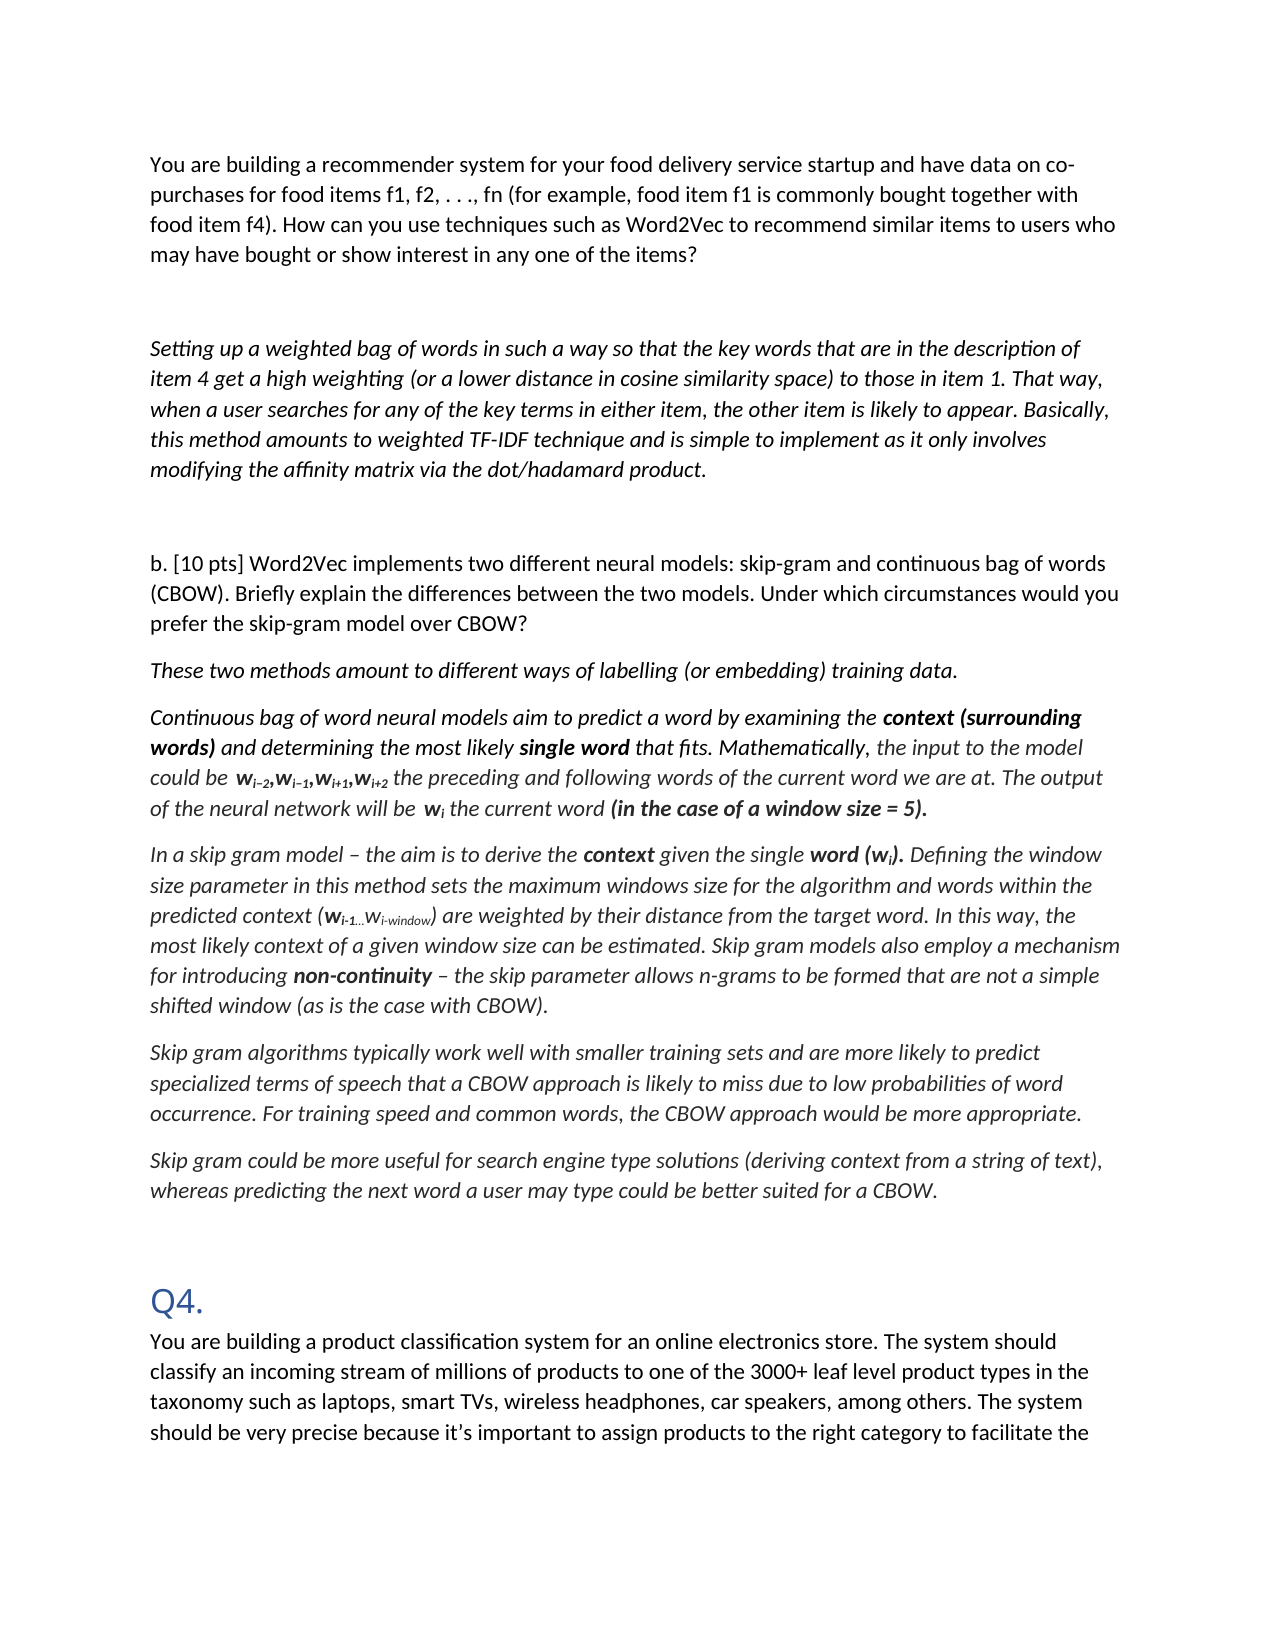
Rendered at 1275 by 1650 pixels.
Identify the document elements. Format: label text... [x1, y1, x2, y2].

text These two methods amount to different ways of labelling (or embedding) training data. [150, 656, 1125, 684]
text b. [10 pts] Word2Vec implements two different neural models: skip-gram and continuous bag of words (CBOW). Briefly explain the differences between the two models. Under which circumstances would you prefer the skip-gram model over CBOW? [150, 549, 1125, 637]
text Skip gram algorithms typically work well with smaller training sets and are more likely to predict specialized terms of speech that a CBOW approach is likely to miss due to low probabilities of word occurrence. For training speed and common words, the CBOW approach would be more appropriate. [150, 1038, 1125, 1127]
text Setting up a weighted bag of words in such a way so that the key words that are in the description of item 4 get a high weighting (or a lower distance in cosine similarity space) to those in item 1. That way, when a user searches for any of the key terms in either item, the other item is likely to appear. Basically, this method amounts to weighted TF-IDF technique and is simple to implement as it only involves modifying the affinity matrix via the dot/hadamard product. [150, 334, 1125, 483]
text You are building a recommender system for your food delivery service startup and have data on co-purchases for food items f1, f2, . . ., fn (for example, food item f1 is commonly bought together with food item f4). How can you use techniques such as Word2Vec to recommend similar items to users who may have bought or show interest in any one of the items? [150, 150, 1125, 269]
text Skip gram could be more useful for search engine type solutions (deriving context from a string of text), whereas predicting the next word a user may type could be better suited for a CBOW. [150, 1146, 1125, 1204]
text In a skip gram model – the aim is to derive the context given the single word (wi). Defining the window size parameter in this method sets the maximum windows size for the algorithm and words within the predicted context (wi-1…wi-window) are weighted by their distance from the target word. In this way, the most likely context of a given window size can be estimated. Skip gram models also employ a mechanism for introducing non-continuity – the skip parameter allows n-grams to be formed that are not a simple shifted window (as is the case with CBOW). [150, 841, 1125, 1020]
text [150, 1327, 1125, 1446]
text Continuous bag of word neural models aim to predict a word by examining the context (surrounding words) and determining the most likely single word that fits. Mathematically, the input to the model could be wi−2,wi−1,wi+1,wi+2 the preceding and following words of the current word we are at. The output of the neural network will be wi the current word (in the case of a window size = 5). [150, 703, 1125, 822]
subtitle Q4. [150, 1278, 1125, 1323]
